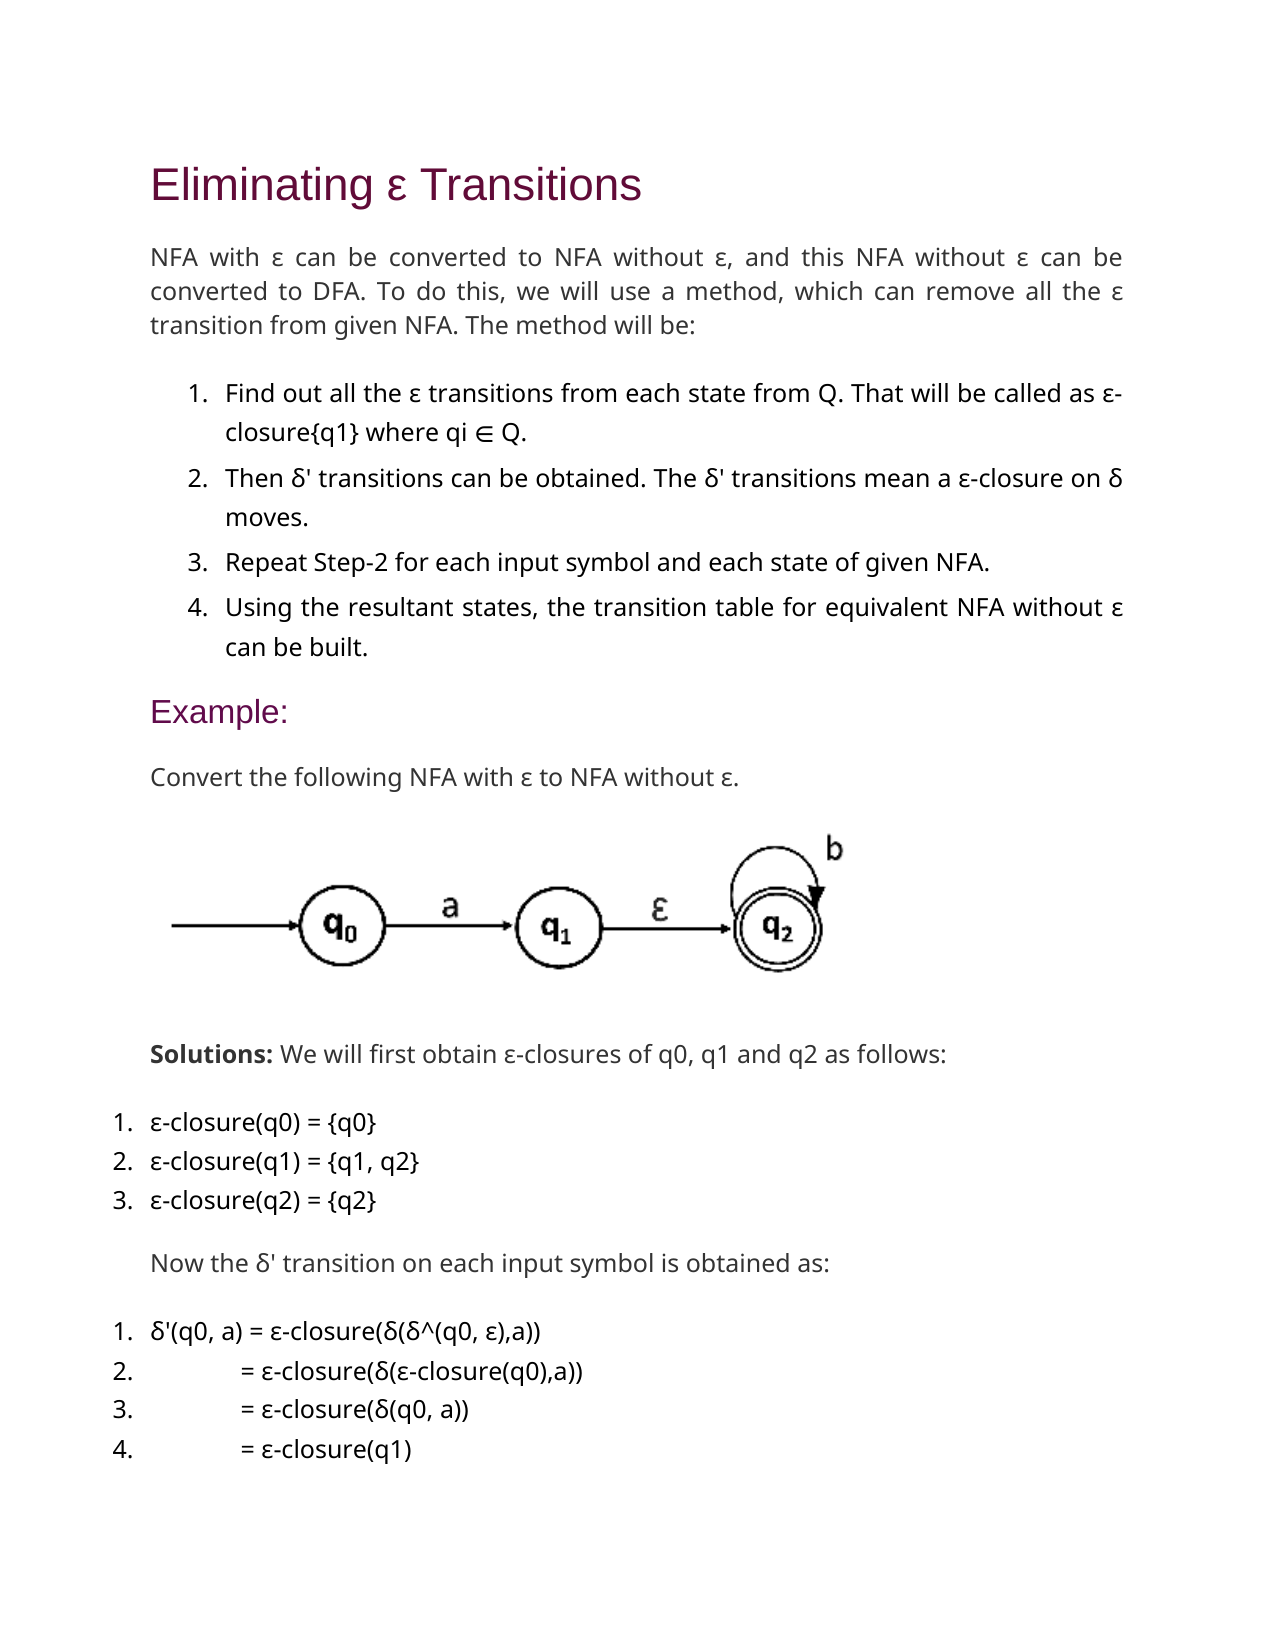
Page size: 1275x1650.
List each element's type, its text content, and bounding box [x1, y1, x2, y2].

list δ'(q0, a) = ε-closure(δ(δ^(q0, ε),a)) [112, 1309, 1125, 1348]
list = ε-closure(q1) [112, 1426, 1125, 1465]
text Convert the following NFA with ε to NFA without ε. [150, 760, 1125, 794]
list ε-closure(q1) = {q1, q2} [112, 1138, 1125, 1178]
text Eliminating ε Transitions [150, 158, 1125, 211]
text Now the δ' transition on each input symbol is obtained as: [150, 1246, 1125, 1280]
list = ε-closure(δ(ε-closure(q0),a)) [112, 1348, 1125, 1387]
list Then δ' transitions can be obtained. The δ' transitions mean a ε-closure on δ moves. [187, 455, 1125, 533]
picture [150, 823, 848, 979]
list Using the resultant states, the transition table for equivalent NFA without ε can be built. [187, 585, 1125, 663]
list = ε-closure(δ(q0, a)) [112, 1387, 1125, 1426]
text NFA with ε can be converted to NFA without ε, and this NFA without ε can be converted to DFA. To do this, we will use a method, which can remove all the ε transition from given NFA. The method will be: [150, 240, 1125, 342]
list ε-closure(q0) = {q0} [112, 1099, 1125, 1138]
list Find out all the ε transitions from each state from Q. That will be called as ε-closure{q1} where qi ∈ Q. [187, 371, 1125, 449]
text Example: [150, 692, 1125, 731]
list ε-closure(q2) = {q2} [112, 1178, 1125, 1217]
text Solutions: We will first obtain ε-closures of q0, q1 and q2 as follows: [150, 1036, 1125, 1070]
list Repeat Step-2 for each input symbol and each state of given NFA. [187, 540, 1125, 579]
